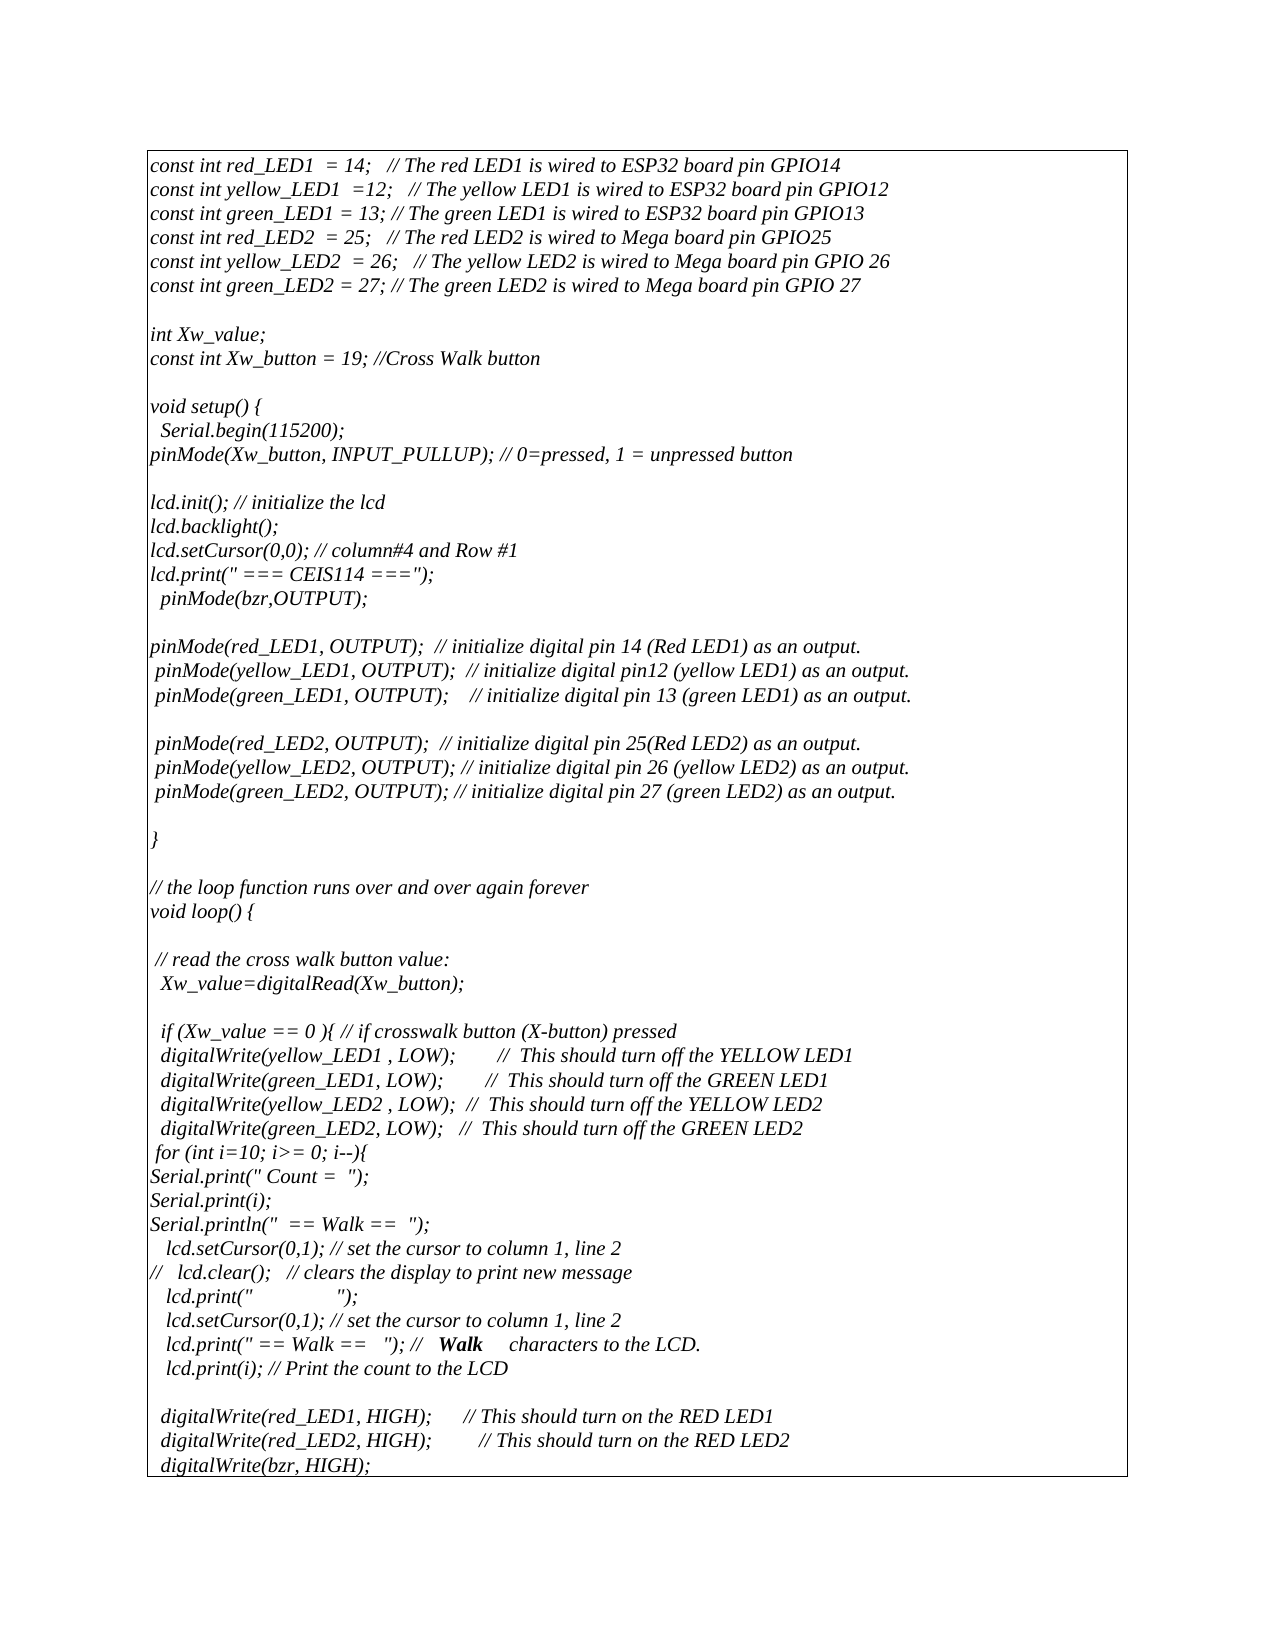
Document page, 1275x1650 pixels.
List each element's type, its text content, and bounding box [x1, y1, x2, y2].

text Serial.begin(115200); [150, 418, 1125, 442]
text lcd.setCursor(0,1); // set the cursor to column 1, line 2 [150, 1236, 1125, 1260]
text } [150, 827, 1125, 851]
text Xw_value=digitalRead(Xw_button); [150, 971, 1125, 995]
text const int red_LED1 = 14; // The red LED1 is wired to ESP32 board pin GPIO14 [148, 151, 1127, 177]
text Serial.print(" Count = "); [150, 1164, 1125, 1188]
text const int green_LED2 = 27; // The green LED2 is wired to Mega board pin GPIO 27 [150, 273, 1125, 297]
text digitalWrite(red_LED1, HIGH); // This should turn on the RED LED1 [150, 1404, 1125, 1428]
text lcd.print(" == Walk == "); // Walk characters to the LCD. [150, 1332, 1125, 1356]
text digitalWrite(green_LED2, LOW); // This should turn off the GREEN LED2 [150, 1116, 1125, 1140]
text // the loop function runs over and over again forever [150, 875, 1125, 899]
text void setup() { [150, 394, 1125, 418]
text const int Xw_button = 19; //Cross Walk button [150, 346, 1125, 370]
text lcd.setCursor(0,1); // set the cursor to column 1, line 2 [150, 1308, 1125, 1332]
text int Xw_value; [150, 322, 1125, 346]
text Serial.print(i); [150, 1188, 1125, 1212]
text const int green_LED1 = 13; // The green LED1 is wired to ESP32 board pin GPIO13 [150, 201, 1125, 225]
text lcd.init(); // initialize the lcd [150, 490, 1125, 514]
text pinMode(Xw_button, INPUT_PULLUP); // 0=pressed, 1 = unpressed button [150, 442, 1125, 466]
text lcd.print(" === CEIS114 ==="); [150, 562, 1125, 586]
text pinMode(red_LED1, OUTPUT); // initialize digital pin 14 (Red LED1) as an output. [150, 634, 1125, 658]
text lcd.setCursor(0,0); // column#4 and Row #1 [150, 538, 1125, 562]
text void loop() { [150, 899, 1125, 923]
text lcd.print(" "); [150, 1284, 1125, 1308]
text Serial.println(" == Walk == "); [150, 1212, 1125, 1236]
text pinMode(green_LED2, OUTPUT); // initialize digital pin 27 (green LED2) as an output. [150, 779, 1125, 803]
text pinMode(yellow_LED1, OUTPUT); // initialize digital pin12 (yellow LED1) as an output. [150, 658, 1125, 682]
text const int yellow_LED1 =12; // The yellow LED1 is wired to ESP32 board pin GPIO12 [150, 177, 1125, 201]
text pinMode(green_LED1, OUTPUT); // initialize digital pin 13 (green LED1) as an output. [150, 682, 1125, 707]
text digitalWrite(red_LED2, HIGH); // This should turn on the RED LED2 [150, 1428, 1125, 1452]
text pinMode(bzr,OUTPUT); [150, 586, 1125, 610]
text lcd.print(i); // Print the count to the LCD [150, 1356, 1125, 1380]
text for (int i=10; i>= 0; i--){ [150, 1140, 1125, 1164]
text pinMode(yellow_LED2, OUTPUT); // initialize digital pin 26 (yellow LED2) as an output. [150, 755, 1125, 779]
text const int yellow_LED2 = 26; // The yellow LED2 is wired to Mega board pin GPIO 26 [150, 249, 1125, 273]
text digitalWrite(green_LED1, LOW); // This should turn off the GREEN LED1 [150, 1067, 1125, 1092]
text digitalWrite(bzr, HIGH); [150, 1452, 1125, 1476]
text // read the cross walk button value: [150, 947, 1125, 971]
text digitalWrite(yellow_LED2 , LOW); // This should turn off the YELLOW LED2 [150, 1092, 1125, 1116]
text const int red_LED2 = 25; // The red LED2 is wired to Mega board pin GPIO25 [150, 225, 1125, 249]
text if (Xw_value == 0 ){ // if crosswalk button (X-button) pressed [150, 1019, 1125, 1043]
text pinMode(red_LED2, OUTPUT); // initialize digital pin 25(Red LED2) as an output. [150, 731, 1125, 755]
text lcd.backlight(); [150, 514, 1125, 538]
text digitalWrite(yellow_LED1 , LOW); // This should turn off the YELLOW LED1 [150, 1043, 1125, 1067]
text // lcd.clear(); // clears the display to print new message [150, 1260, 1125, 1284]
